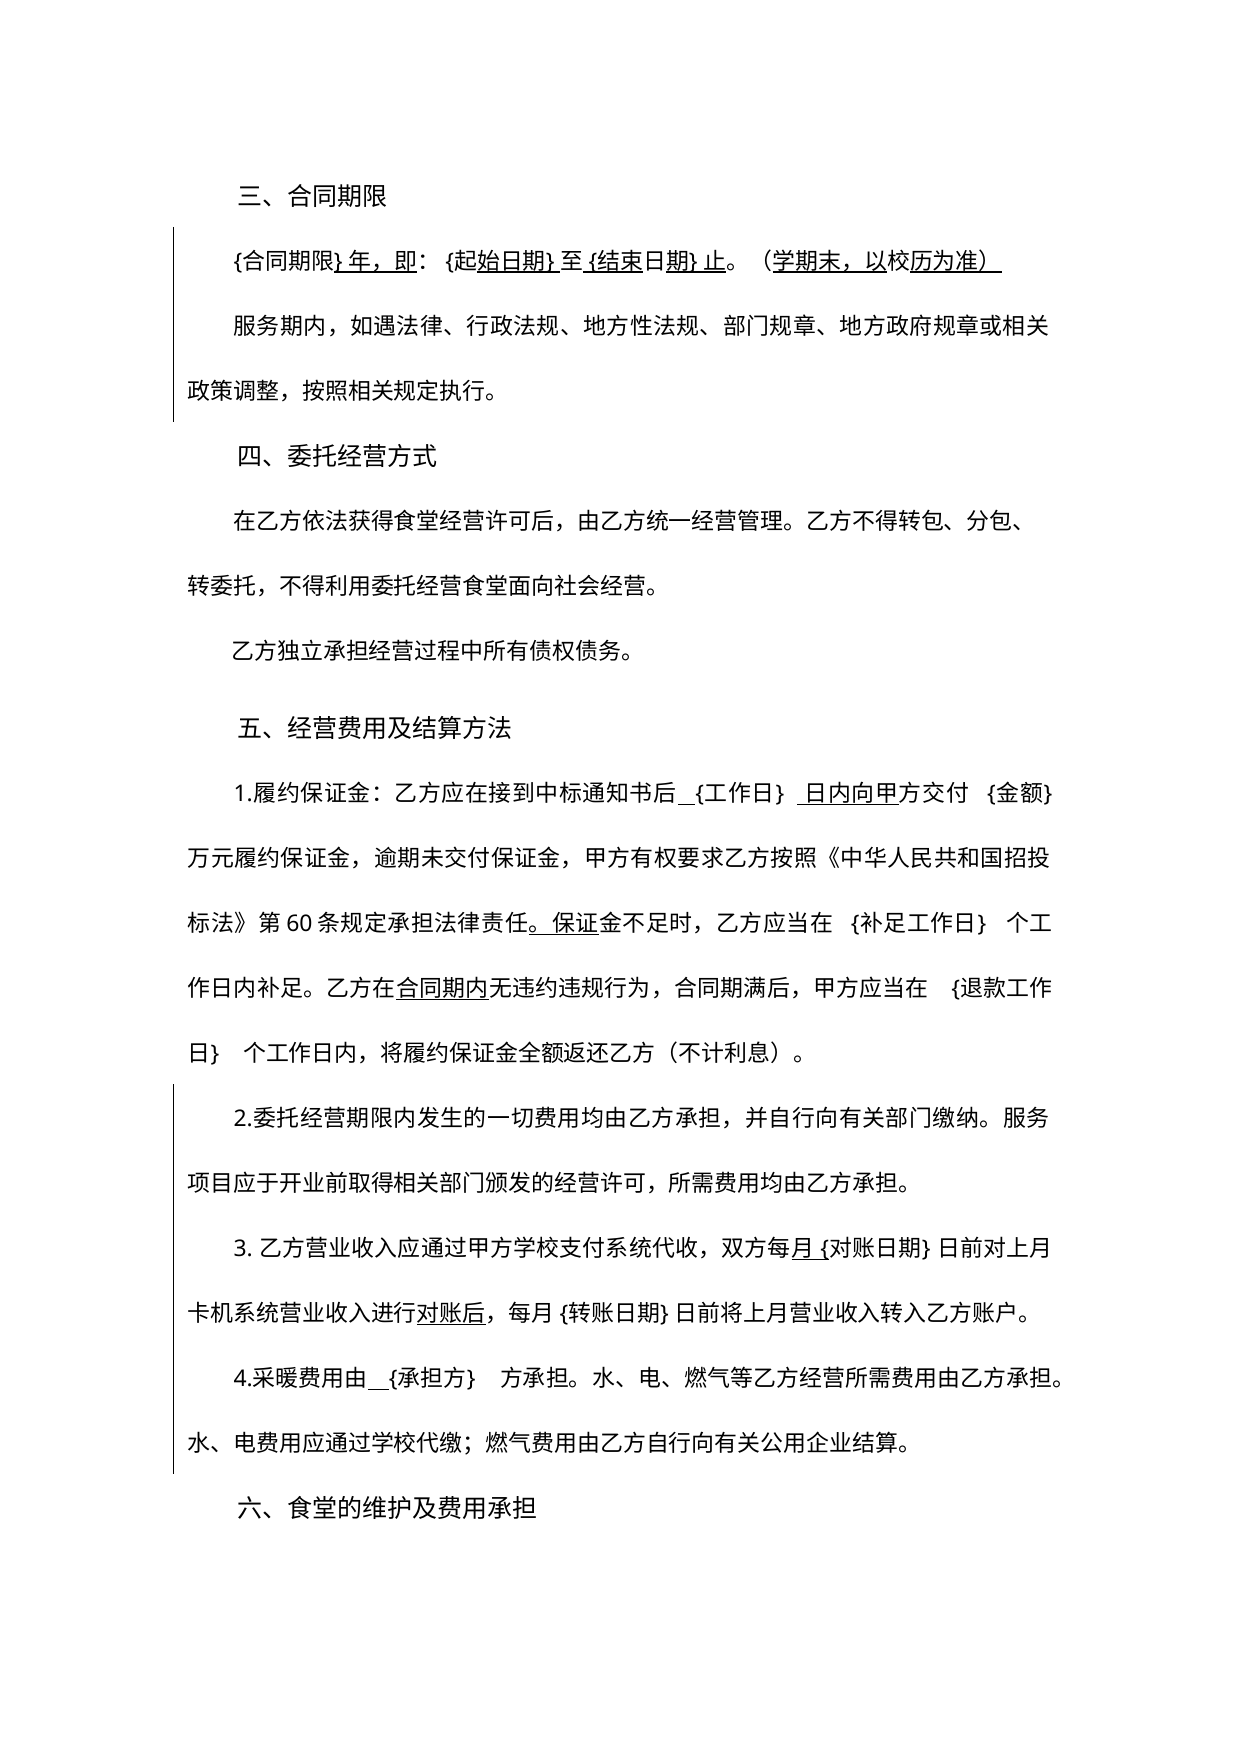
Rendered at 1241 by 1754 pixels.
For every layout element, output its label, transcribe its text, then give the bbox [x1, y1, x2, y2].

text 服务期内，如遇法律、行政法规、地方性法规、部门规章、地方政府规章或相关政策调整，按照相关规定执行。 [187, 292, 1053, 422]
text 2.委托经营期限内发生的一切费用均由乙方承担，并自行向有关部门缴纳。服务项目应于开业前取得相关部门颁发的经营许可，所需费用均由乙方承担。 [187, 1084, 1053, 1214]
text 乙方独立承担经营过程中所有债权债务。 [231, 617, 1053, 682]
text 3. 乙方营业收入应通过甲方学校支付系统代收，双方每月 {对账日期} 日前对上月卡机系统营业收入进行对账后，每月 {转账日期} 日前将上月营业收入转入乙方账户。 [187, 1214, 1053, 1344]
text 4.采暖费用由 {承担方} 方承担。水、电、燃气等乙方经营所需费用由乙方承担。水、电费用应通过学校代缴；燃气费用由乙方自行向有关公用企业结算。 [187, 1344, 1053, 1474]
text 在乙方依法获得食堂经营许可后，由乙方统一经营管理。乙方不得转包、分包、转委托，不得利用委托经营食堂面向社会经营。 [187, 487, 1053, 617]
text 四、委托经营方式 [187, 422, 1053, 487]
text 1.履约保证金：乙方应在接到中标通知书后 {工作日} 日内向甲方交付 {金额} 万元履约保证金，逾期未交付保证金，甲方有权要求乙方按照《中华人民共和国招投标法》第60条规定承担法律责任。保证金不足时，乙方应当在 {补足工作日} 个工作日内补足。乙方在合同期内无违约违规行为，合同期满后，甲方应当在 {退款工作日} 个工作日内，将履约保证金全额返还乙方（不计利息）。 [187, 759, 1053, 1084]
text 六、食堂的维护及费用承担 [187, 1474, 1053, 1539]
text {合同期限} 年，即： {起始日期} 至 {结束日期} 止。（学期末，以校历为准） [187, 227, 1053, 292]
text 三、合同期限 [187, 162, 1053, 227]
text 五、经营费用及结算方法 [187, 694, 1053, 759]
